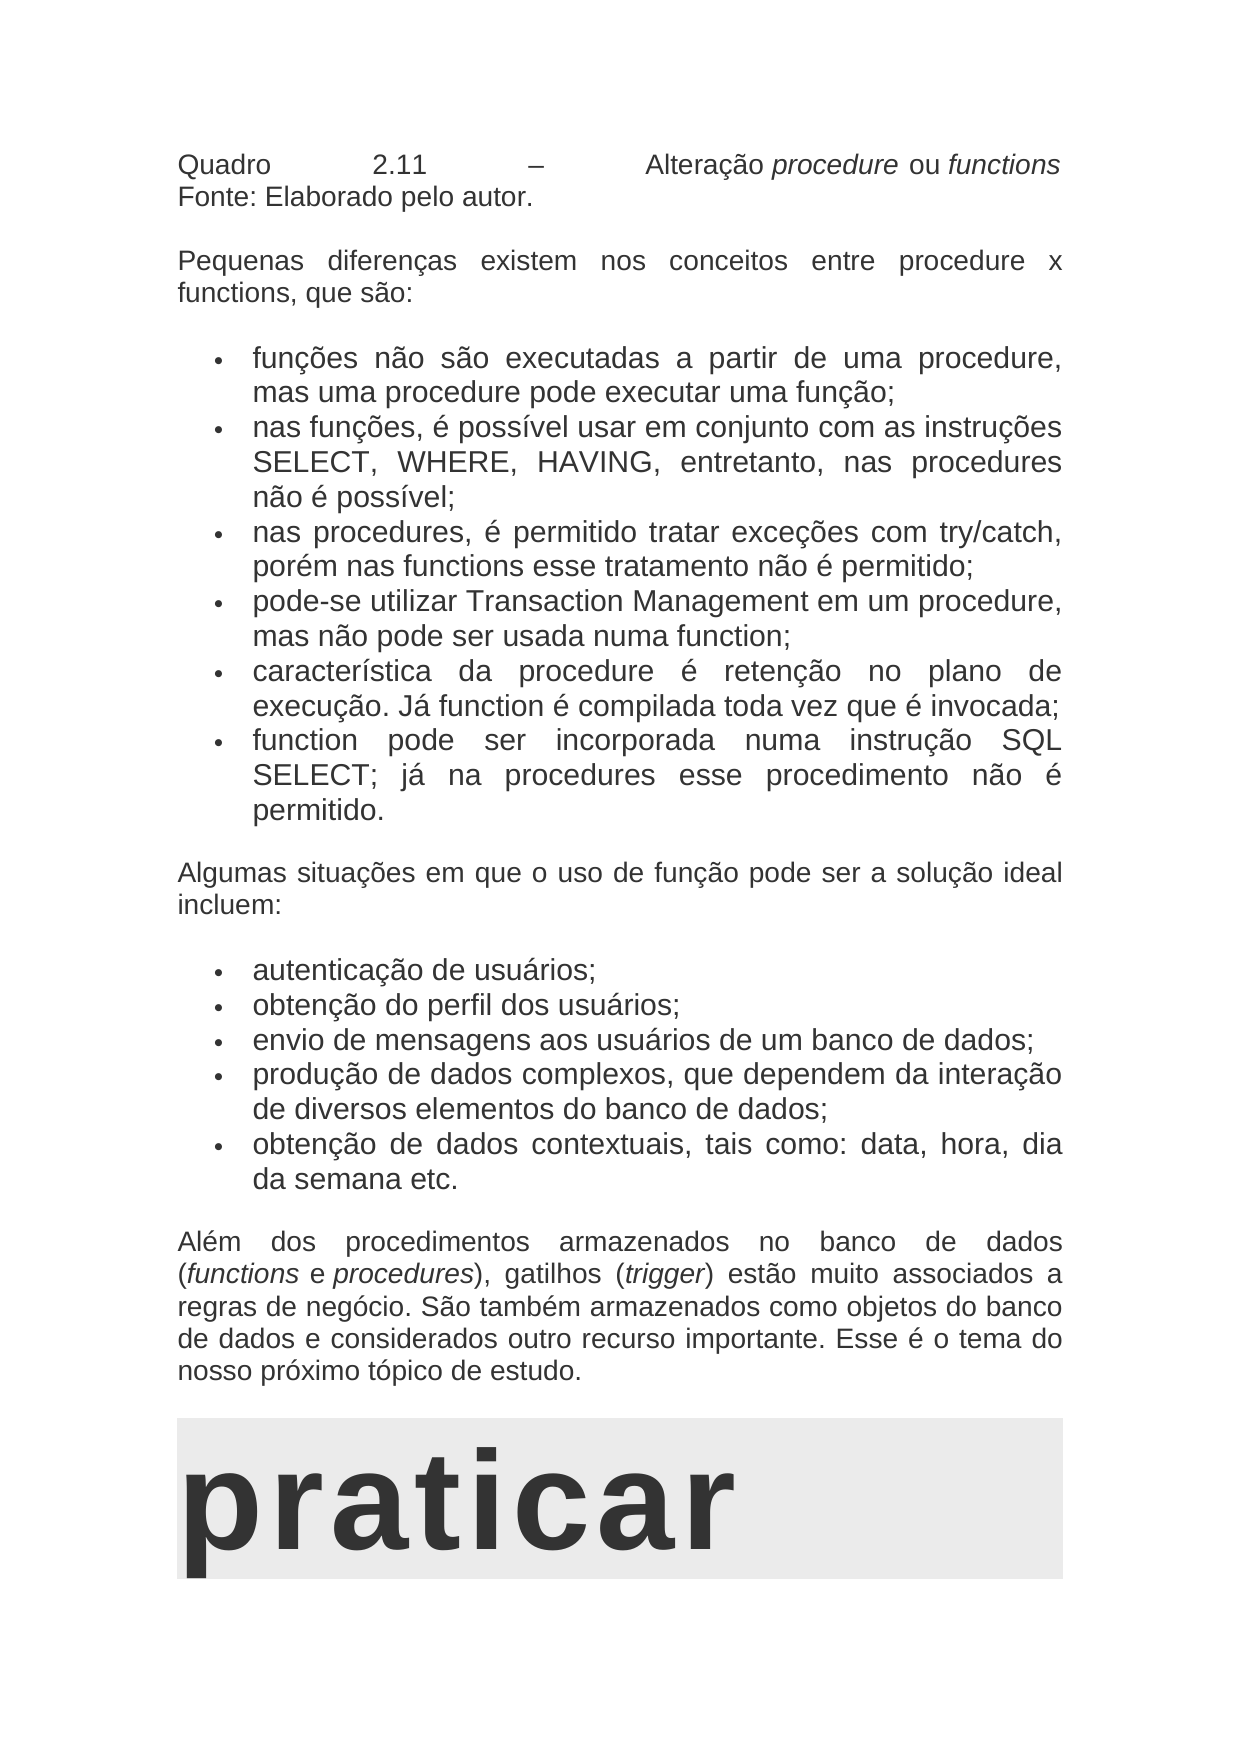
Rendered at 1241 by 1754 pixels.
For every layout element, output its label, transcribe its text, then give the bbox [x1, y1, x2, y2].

list obtenção do perfil dos usuários; [215, 987, 1063, 1022]
text Pequenas diferenças existem nos conceitos entre procedure x functions, que são: [177, 244, 1063, 308]
list característica da procedure é retenção no plano de execução. Já function é compilada toda vez que é invocada; [215, 653, 1063, 722]
list autenticação de usuários; [215, 952, 1063, 987]
list nas funções, é possível usar em conjunto com as instruções SELECT, WHERE, HAVING, entretanto, nas procedures não é possível; [215, 409, 1063, 514]
list funções não são executadas a partir de uma procedure, mas uma procedure pode executar uma função; [215, 340, 1063, 409]
list produção de dados complexos, que dependem da interação de diversos elementos do banco de dados; [215, 1056, 1063, 1126]
text Algumas situações em que o uso de função pode ser a solução ideal incluem: [177, 856, 1063, 921]
text praticar [177, 1418, 1063, 1579]
list pode-se utilizar Transaction Management em um procedure, mas não pode ser usada numa function; [215, 583, 1063, 653]
list function pode ser incorporada numa instrução SQL SELECT; já na procedures esse procedimento não é permitido. [215, 722, 1063, 827]
text Além dos procedimentos armazenados no banco de dados (functions e procedures), gatilhos (trigger) estão muito associados a regras de negócio. São também armazenados como objetos do banco de dados e considerados outro recurso importante. Esse é o tema do nosso próximo tópico de estudo. [177, 1225, 1063, 1387]
list obtenção de dados contextuais, tais como: data, hora, dia da semana etc. [215, 1126, 1063, 1196]
list envio de mensagens aos usuários de um banco de dados; [215, 1022, 1063, 1056]
text Quadro 2.11 – Alteração procedure ou functions Fonte: Elaborado pelo autor. [177, 148, 1063, 212]
list nas procedures, é permitido tratar exceções com try/catch, porém nas functions esse tratamento não é permitido; [215, 514, 1063, 583]
